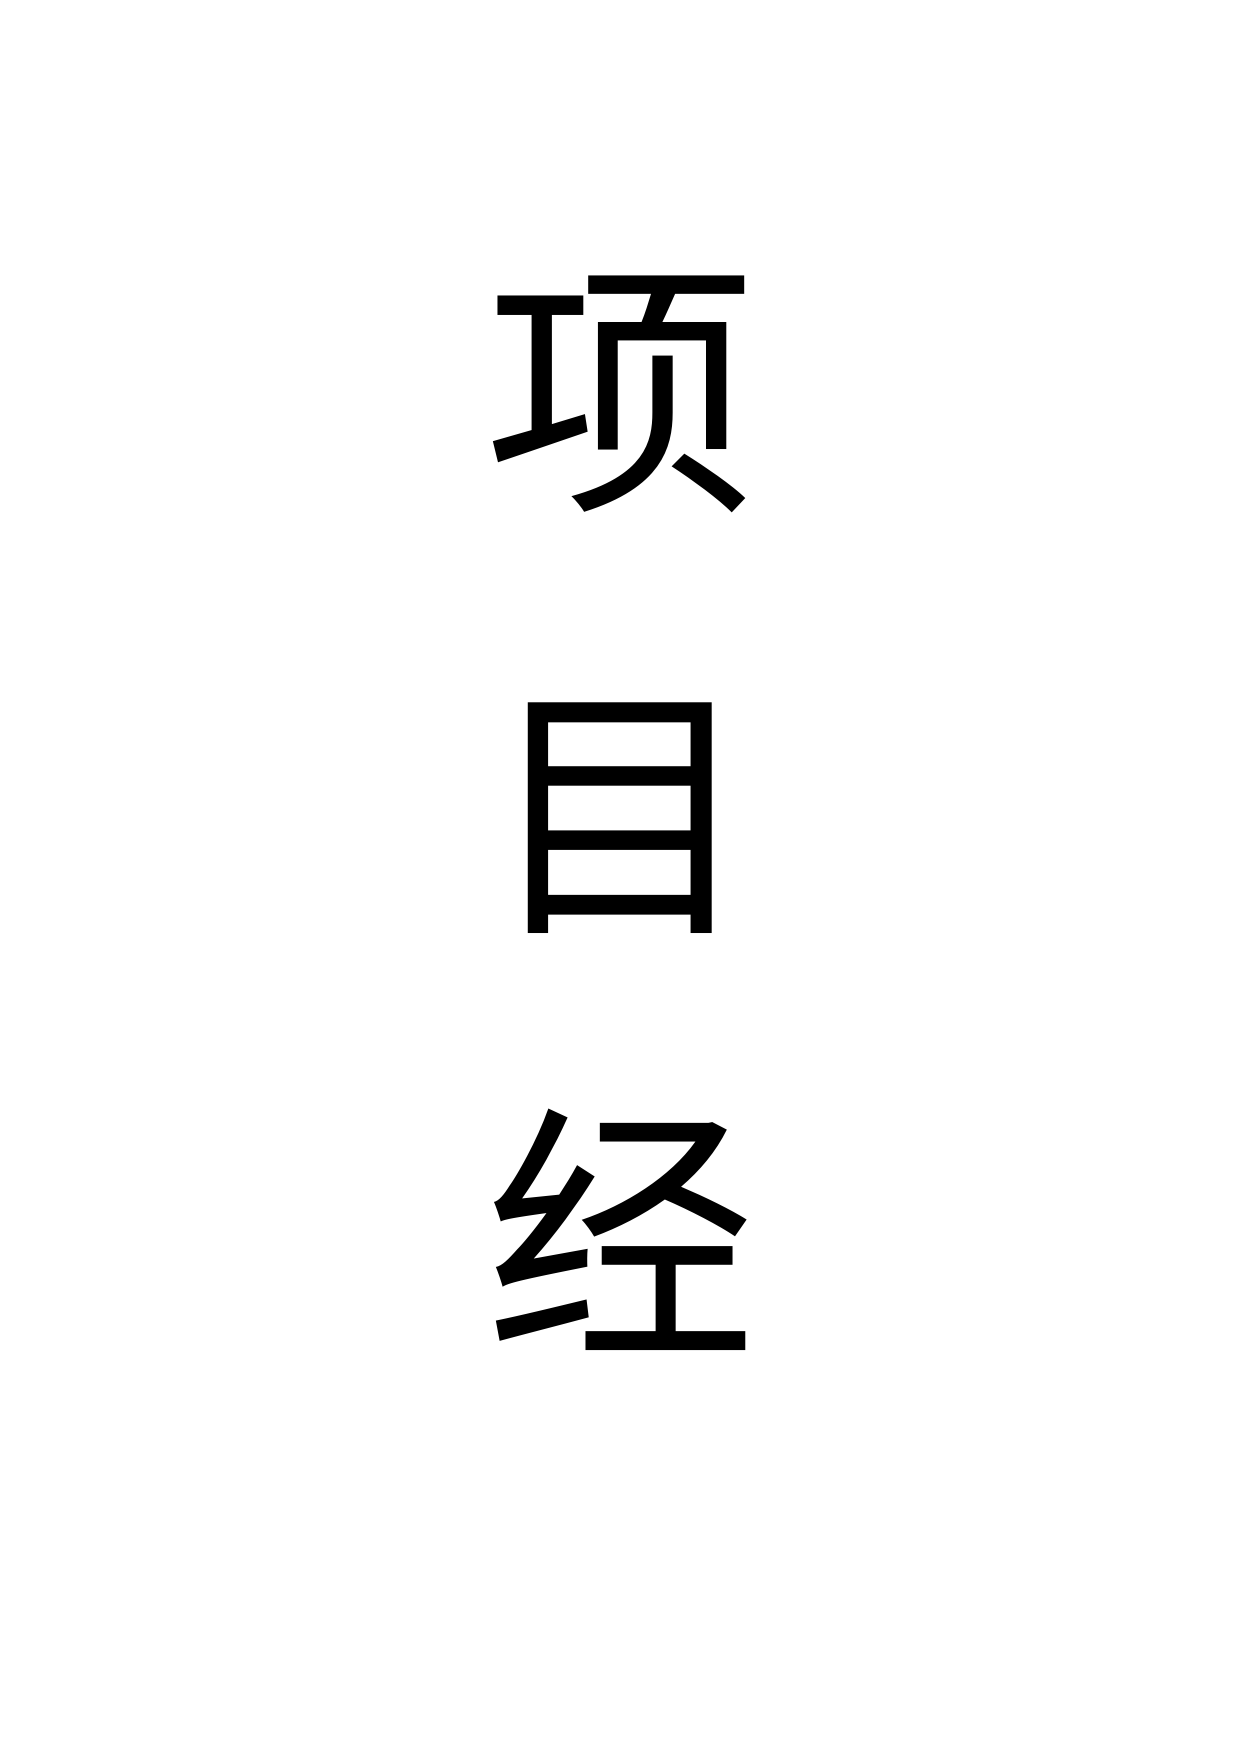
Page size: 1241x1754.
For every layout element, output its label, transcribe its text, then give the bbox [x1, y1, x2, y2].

text 项 [187, 162, 1053, 584]
text 目 [187, 584, 1053, 1007]
text 经 [187, 1007, 1053, 1429]
